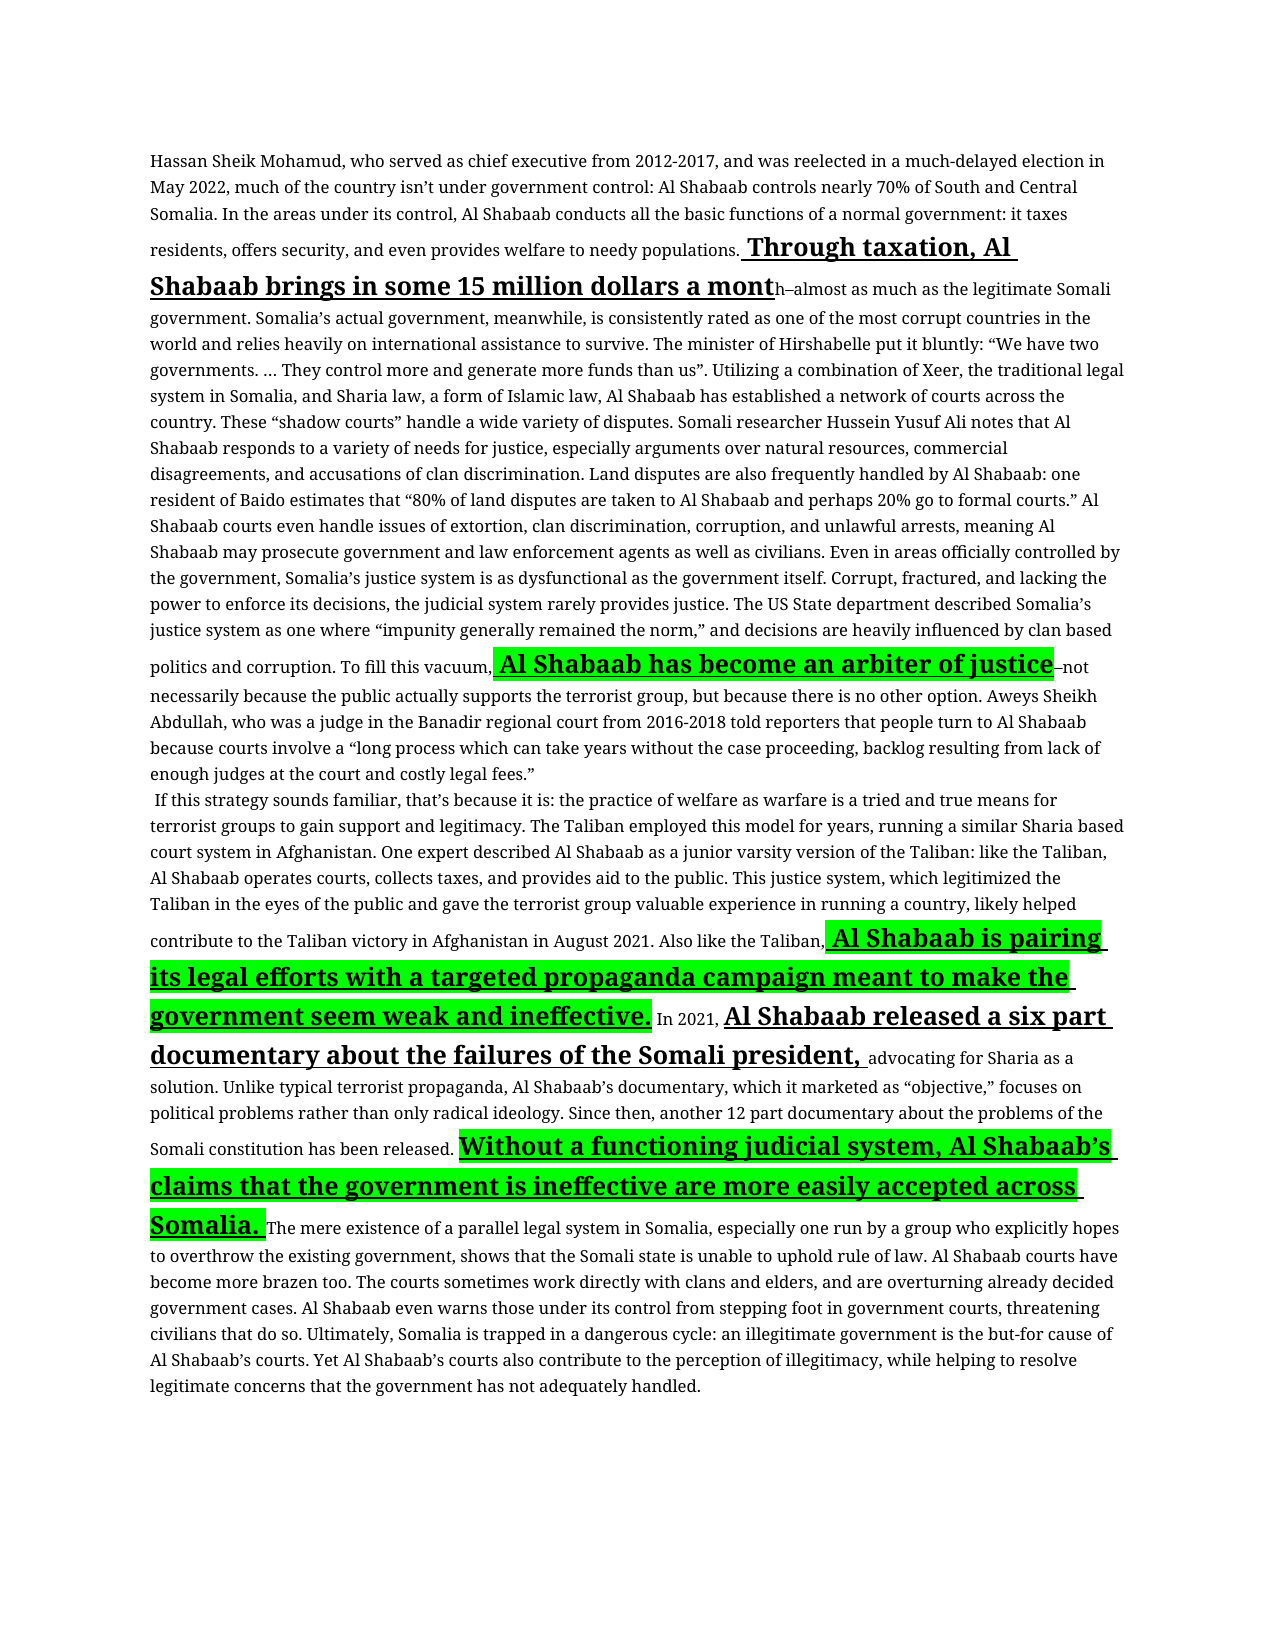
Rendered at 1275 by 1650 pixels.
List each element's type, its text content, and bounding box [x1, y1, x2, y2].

text If this strategy sounds familiar, that’s because it is: the practice of welfare as warfare is a tried and true means for terrorist groups to gain support and legitimacy. The Taliban employed this model for years, running a similar Sharia based court system in Afghanistan. One expert described Al Shabaab as a junior varsity version of the Taliban: like the Taliban, Al Shabaab operates courts, collects taxes, and provides aid to the public. This justice system, which legitimized the Taliban in the eyes of the public and gave the terrorist group valuable experience in running a country, likely helped contribute to the Taliban victory in Afghanistan in August 2021. Also like the Taliban, Al Shabaab is pairing its legal efforts with a targeted propaganda campaign meant to make the government seem weak and ineffective. In 2021, Al Shabaab released a six part documentary about the failures of the Somali president, advocating for Sharia as a solution. Unlike typical terrorist propaganda, Al Shabaab’s documentary, which it marketed as “objective,” focuses on political problems rather than only radical ideology. Since then, another 12 part documentary about the problems of the Somali constitution has been released. Without a functioning judicial system, Al Shabaab’s claims that the government is ineffective are more easily accepted across Somalia. The mere existence of a parallel legal system in Somalia, especially one run by a group who explicitly hopes to overthrow the existing government, shows that the Somali state is unable to uphold rule of law. Al Shabaab courts have become more brazen too. The courts sometimes work directly with clans and elders, and are overturning already decided government cases. Al Shabaab even warns those under its control from stepping foot in government courts, threatening civilians that do so. Ultimately, Somalia is trapped in a dangerous cycle: an illegitimate government is the but-for cause of Al Shabaab’s courts. Yet Al Shabaab’s courts also contribute to the perception of illegitimacy, while helping to resolve legitimate concerns that the government has not adequately handled. [150, 788, 1125, 1398]
